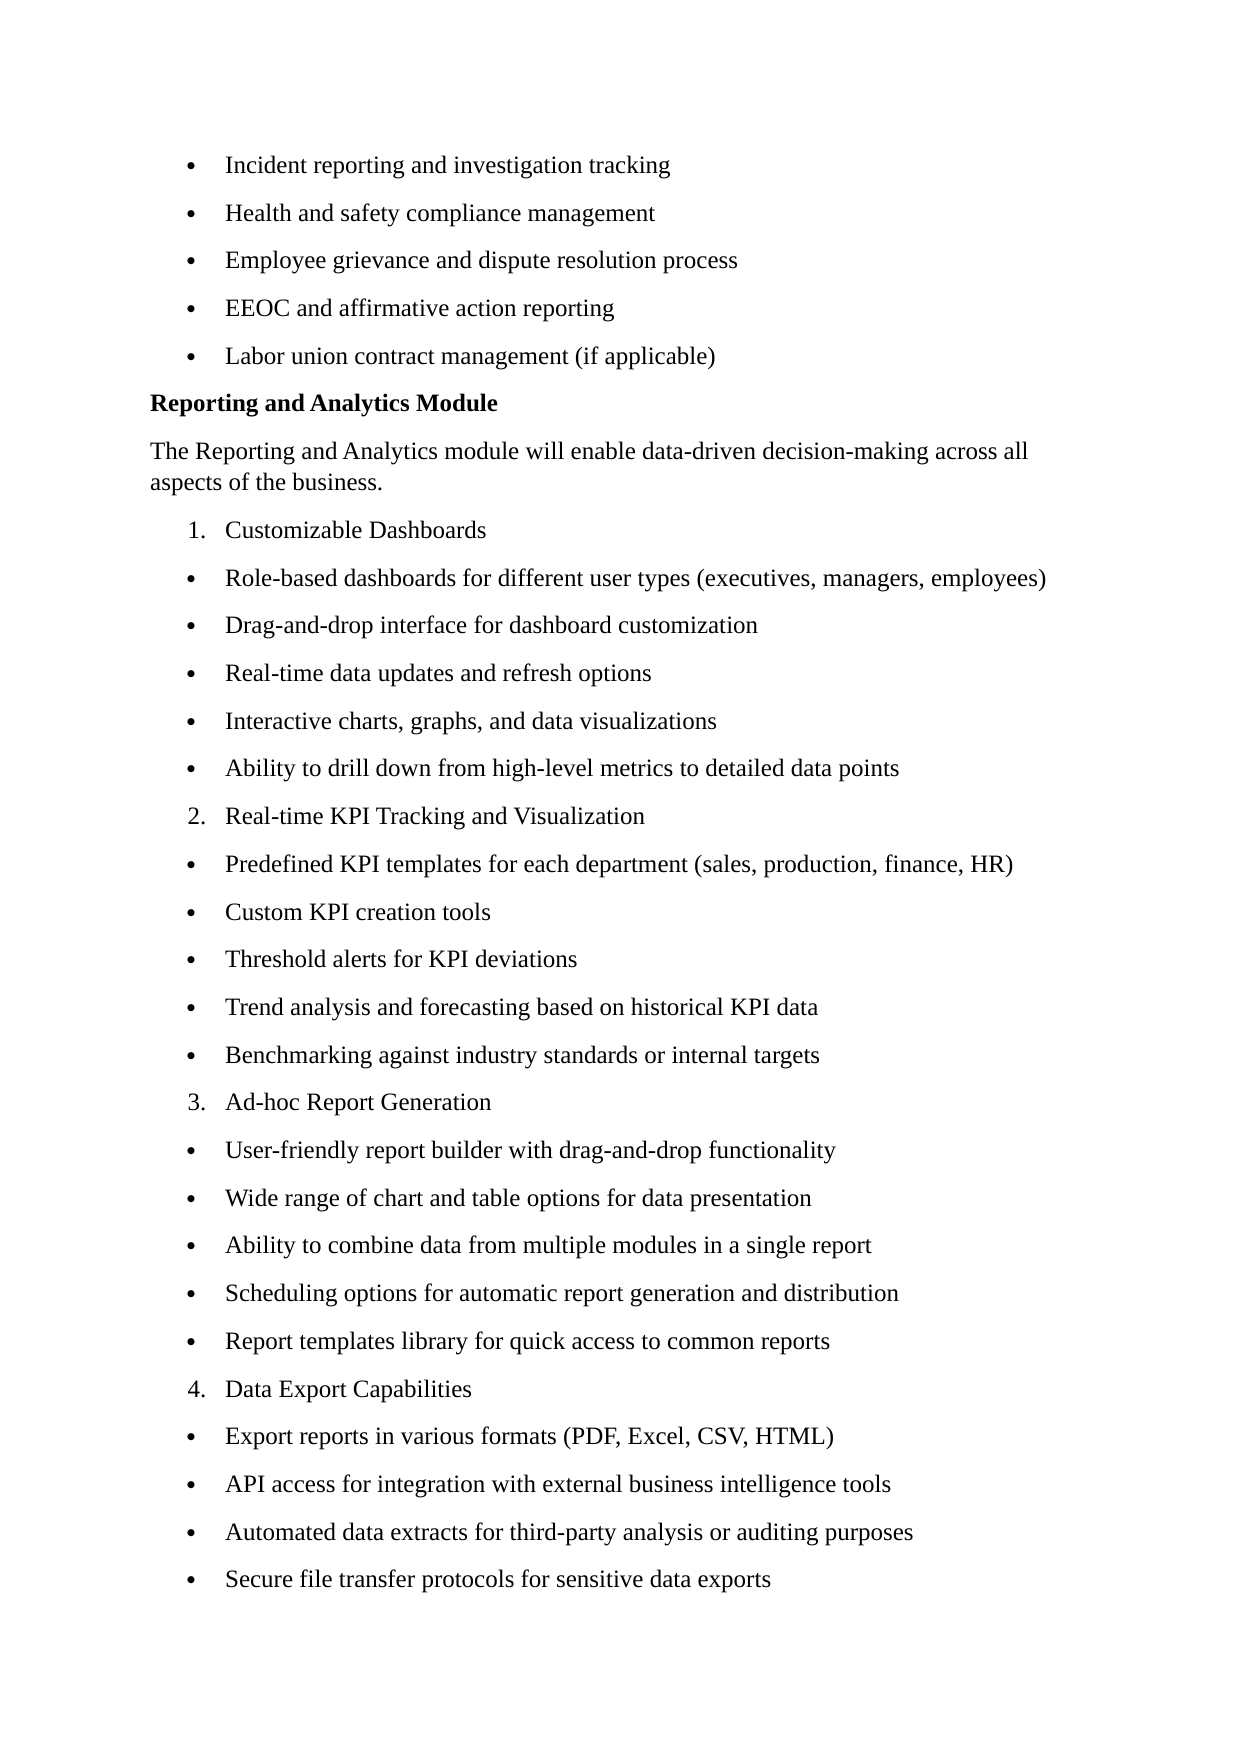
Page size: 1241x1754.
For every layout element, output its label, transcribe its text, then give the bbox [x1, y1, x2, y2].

list Health and safety compliance management [187, 198, 1090, 226]
list Ability to drill down from high-level metrics to detailed data points [187, 753, 1090, 782]
list Wide range of chart and table options for data presentation [187, 1183, 1090, 1212]
list Interactive charts, graphs, and data visualizations [187, 706, 1090, 734]
list EEOC and affirmative action reporting [187, 293, 1090, 322]
text Reporting and Analytics Module [150, 388, 1090, 417]
list Export reports in various formats (PDF, Excel, CSV, HTML) [187, 1421, 1090, 1450]
list Labor union contract management (if applicable) [187, 341, 1090, 369]
list Incident reporting and investigation tracking [187, 150, 1090, 179]
list Ability to combine data from multiple modules in a single report [187, 1231, 1090, 1259]
list Role-based dashboards for different user types (executives, managers, employees) [187, 563, 1090, 591]
text The Reporting and Analytics module will enable data-driven decision-making across all aspects of the business. [150, 436, 1090, 496]
list Trend analysis and forecasting based on historical KPI data [187, 992, 1090, 1021]
list Real-time KPI Tracking and Visualization [187, 801, 1090, 830]
list Real-time data updates and refresh options [187, 658, 1090, 687]
list Predefined KPI templates for each department (sales, production, finance, HR) [187, 849, 1090, 878]
list Data Export Capabilities [187, 1374, 1090, 1402]
list Ad-hoc Report Generation [187, 1087, 1090, 1116]
list Secure file transfer protocols for sensitive data exports [187, 1564, 1090, 1593]
list Threshold alerts for KPI deviations [187, 944, 1090, 973]
list Automated data extracts for third-party analysis or auditing purposes [187, 1517, 1090, 1546]
list Drag-and-drop interface for dashboard customization [187, 610, 1090, 639]
list User-friendly report builder with drag-and-drop functionality [187, 1135, 1090, 1164]
list Employee grievance and dispute resolution process [187, 245, 1090, 274]
list Customizable Dashboards [187, 515, 1090, 544]
list Scheduling options for automatic report generation and distribution [187, 1278, 1090, 1307]
list Custom KPI creation tools [187, 897, 1090, 925]
list Benchmarking against industry standards or internal targets [187, 1040, 1090, 1068]
list Report templates library for quick access to common reports [187, 1326, 1090, 1355]
list API access for integration with external business intelligence tools [187, 1469, 1090, 1498]
